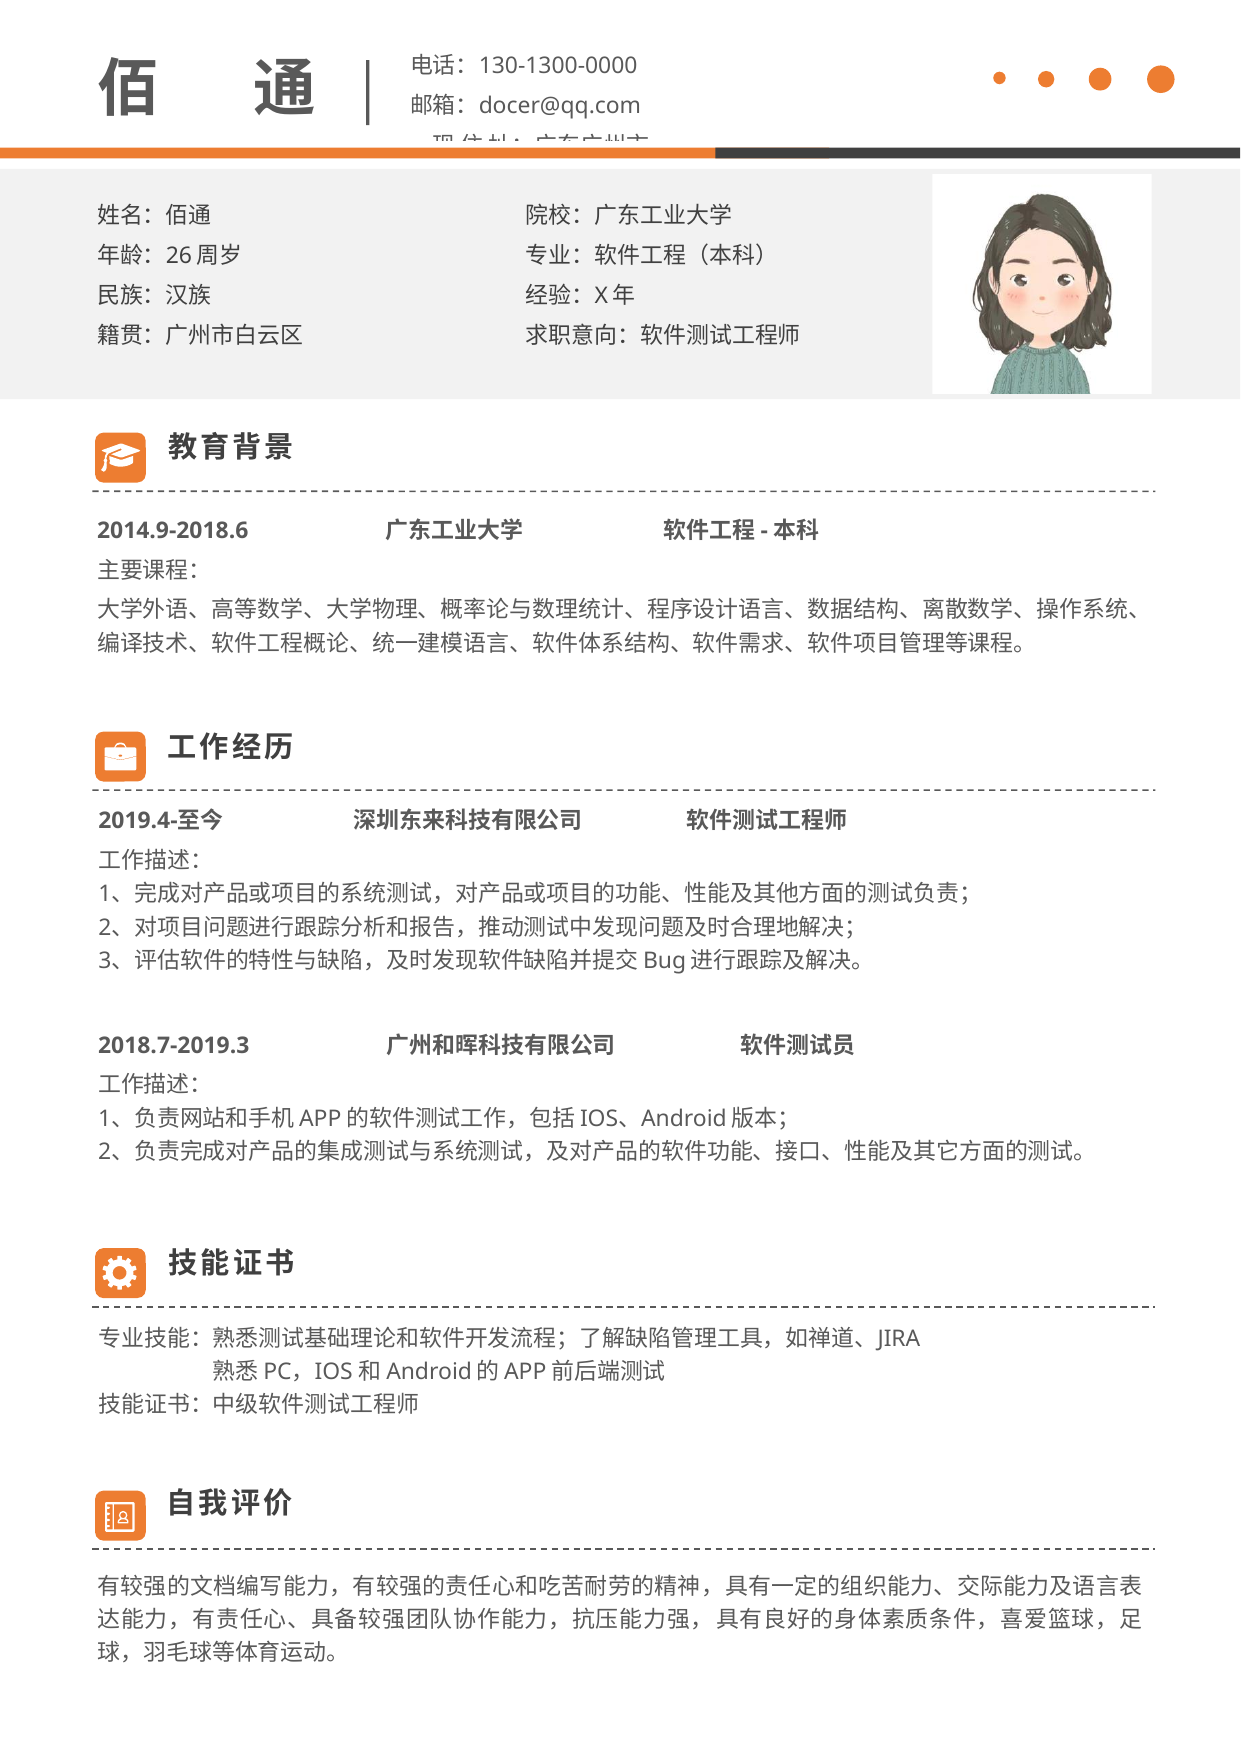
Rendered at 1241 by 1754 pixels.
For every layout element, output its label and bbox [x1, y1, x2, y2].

picture [932, 174, 1152, 394]
